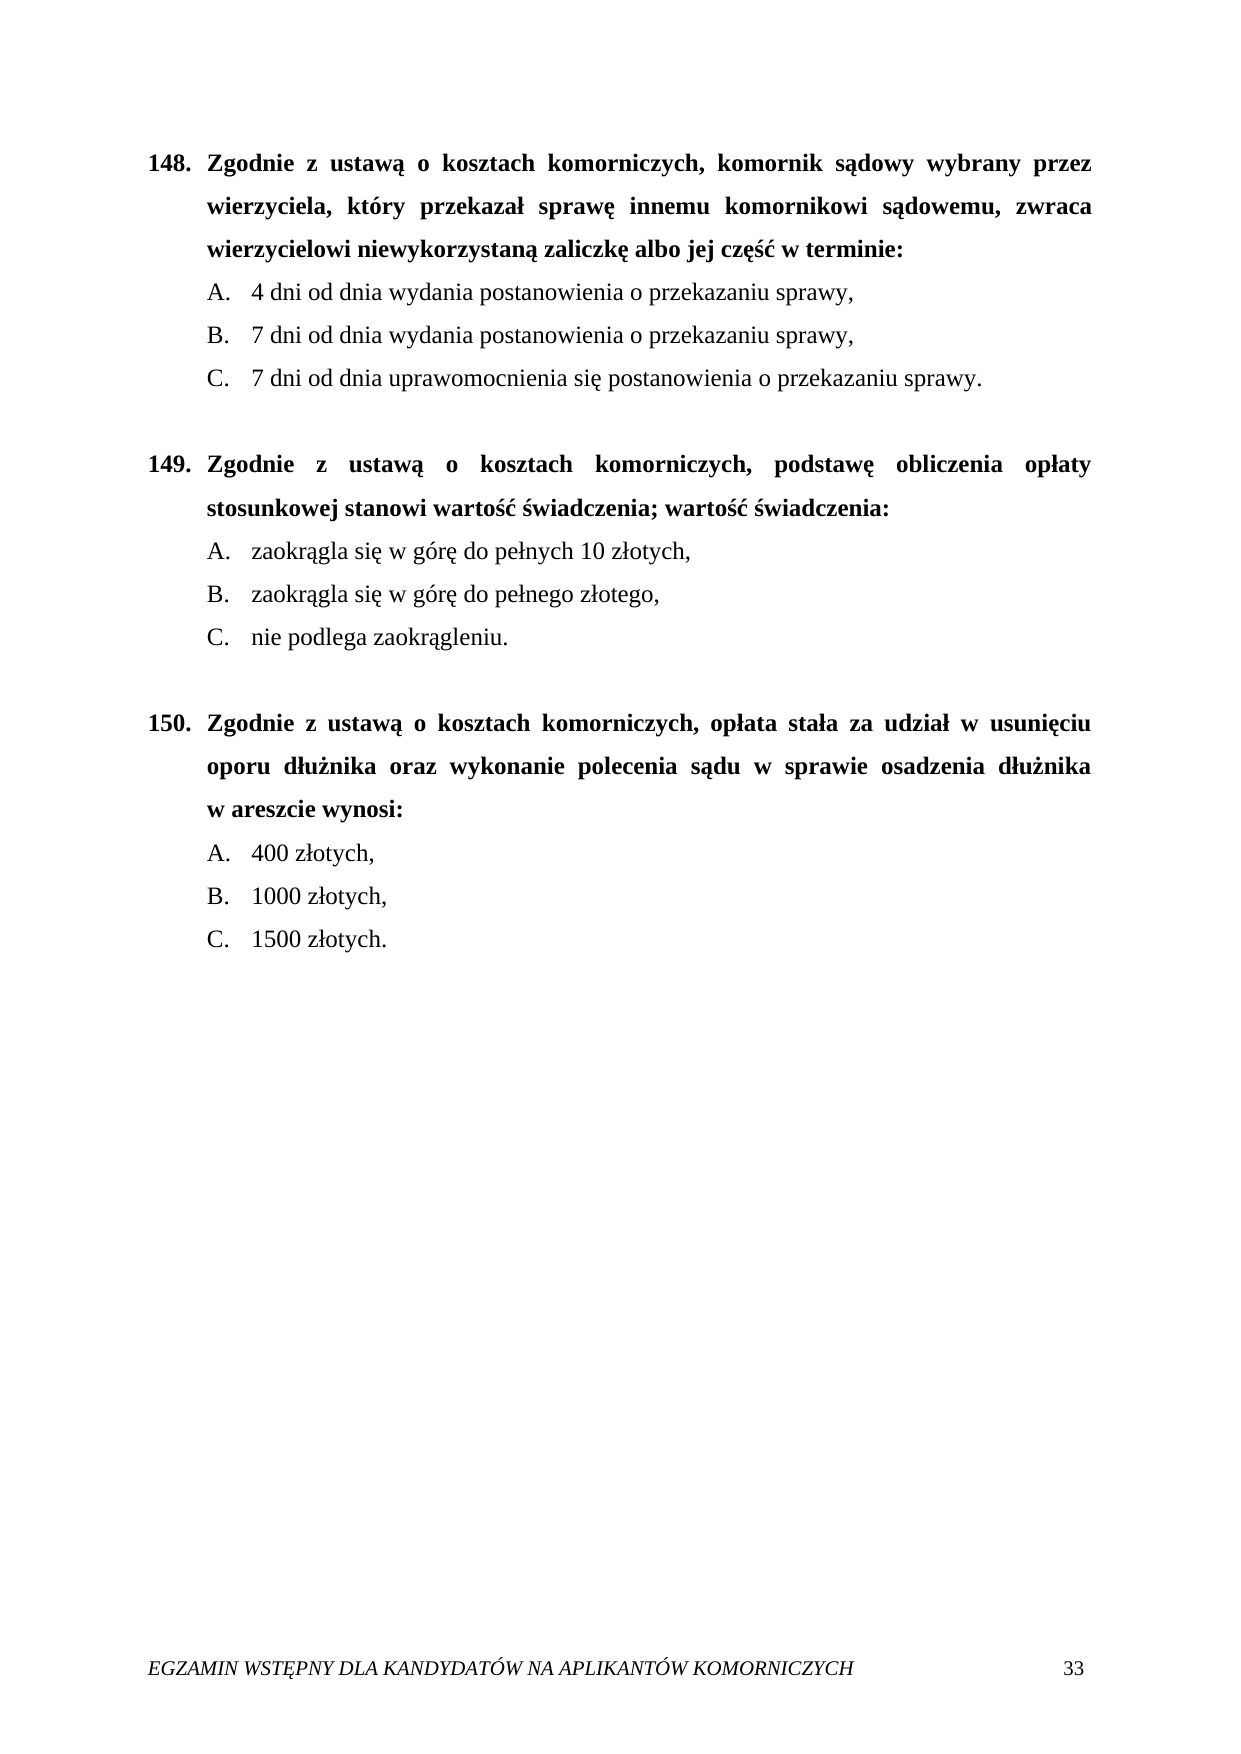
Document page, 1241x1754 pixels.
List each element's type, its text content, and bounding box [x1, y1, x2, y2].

text 148. Zgodnie z ustawą o kosztach komorniczych, komornik sądowy wybrany przez wierzyciela, który przekazał sprawę innemu komornikowi sądowemu, zwraca wierzycielowi niewykorzystaną zaliczkę albo jej część w terminie: [148, 148, 1093, 263]
text C. nie podlega zaokrągleniu. [207, 622, 1093, 651]
text 150. Zgodnie z ustawą o kosztach komorniczych, opłata stała za udział w usunięciu oporu dłużnika oraz wykonanie polecenia sądu w sprawie osadzenia dłużnika w areszcie wynosi: [148, 708, 1093, 823]
text B. 1000 złotych, [207, 881, 1093, 909]
text C. 1500 złotych. [207, 924, 1093, 953]
text A. 4 dni od dnia wydania postanowienia o przekazaniu sprawy, [207, 277, 1093, 306]
text 149. Zgodnie z ustawą o kosztach komorniczych, podstawę obliczenia opłaty stosunkowej stanowi wartość świadczenia; wartość świadczenia: [148, 449, 1093, 521]
text A. zaokrągla się w górę do pełnych 10 złotych, [207, 536, 1093, 564]
text B. zaokrągla się w górę do pełnego złotego, [207, 579, 1093, 608]
text C. 7 dni od dnia uprawomocnienia się postanowienia o przekazaniu sprawy. [207, 363, 1093, 392]
text B. 7 dni od dnia wydania postanowienia o przekazaniu sprawy, [207, 320, 1093, 349]
text A. 400 złotych, [207, 838, 1093, 866]
